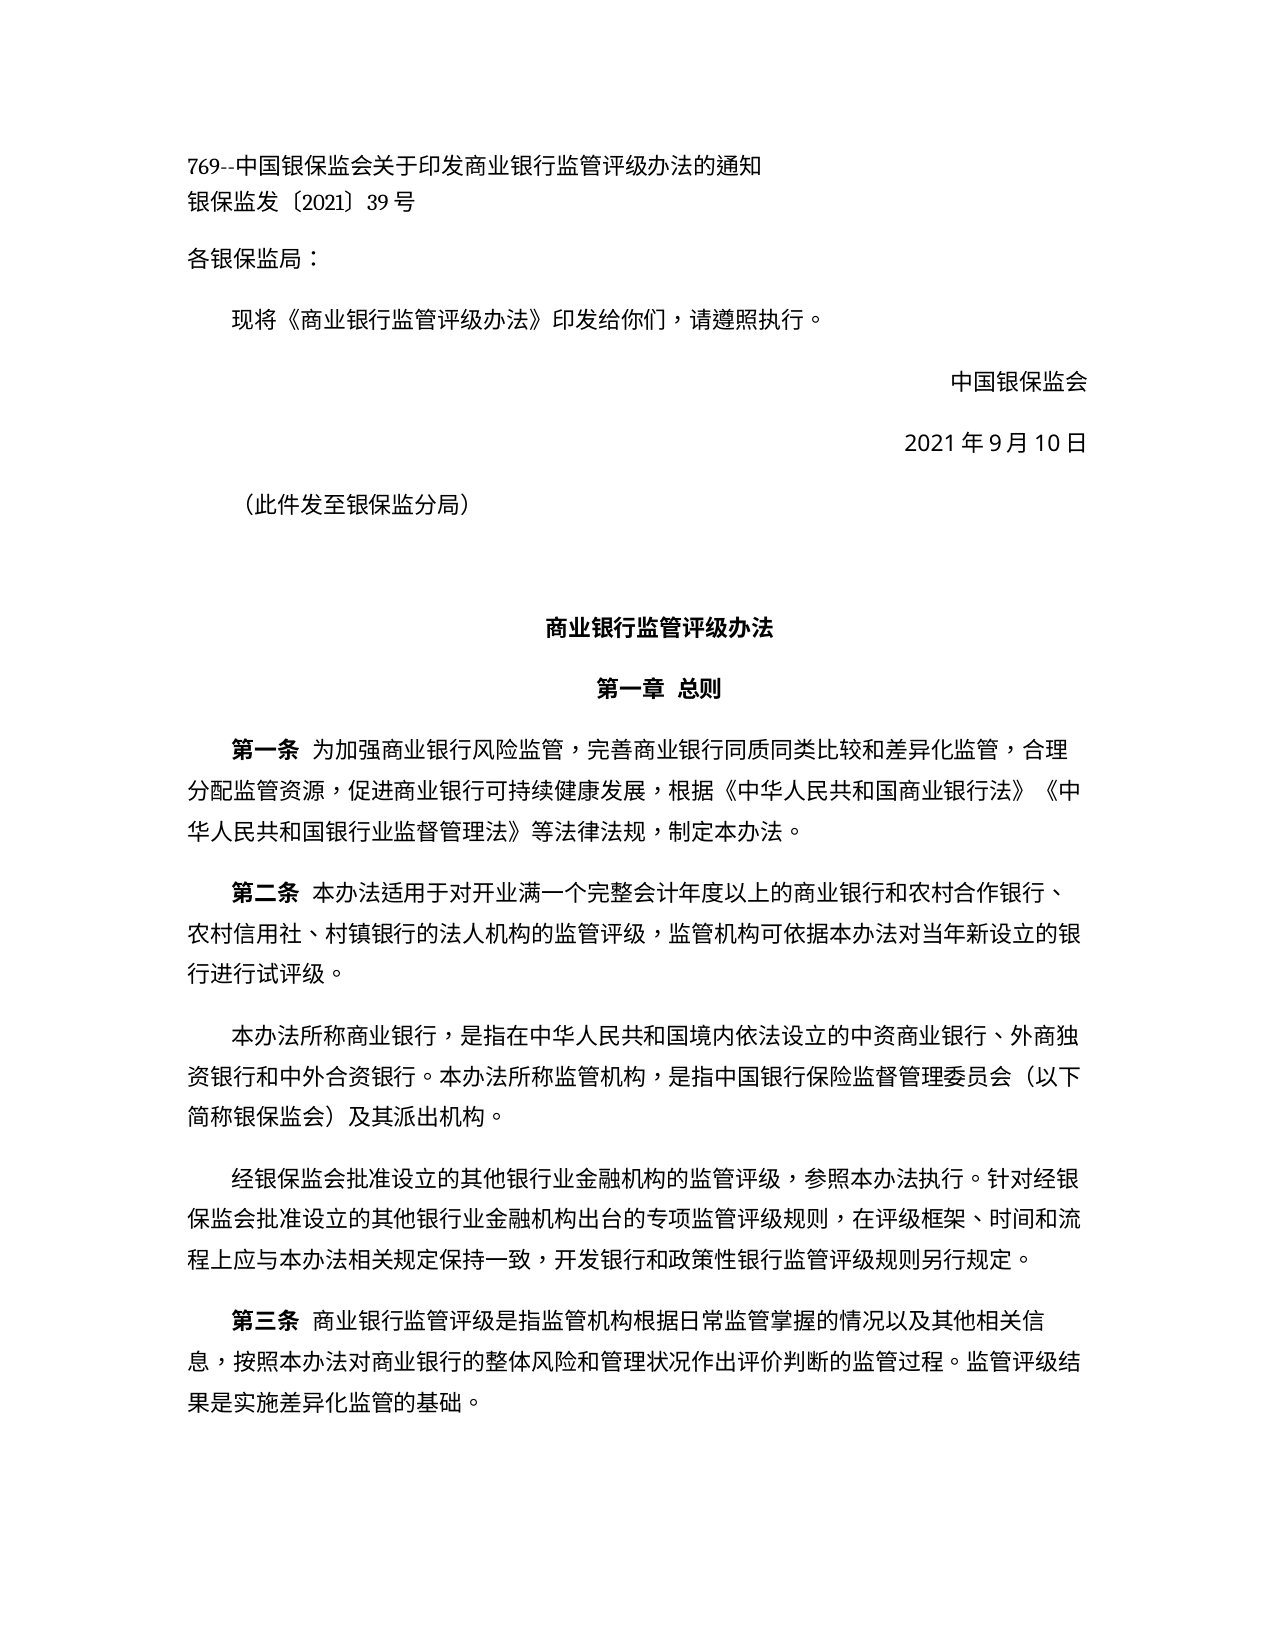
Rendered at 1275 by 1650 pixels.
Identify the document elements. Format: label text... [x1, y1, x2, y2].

text 现将《商业银行监管评级办法》印发给你们，请遵照执行。 [187, 304, 1087, 335]
text 商业银行监管评级办法 [187, 611, 1087, 643]
text 本办法所称商业银行，是指在中华人民共和国境内依法设立的中资商业银行、外商独资银行和中外合资银行。本办法所称监管机构，是指中国银行保险监督管理委员会（以下简称银保监会）及其派出机构。 [187, 1020, 1087, 1132]
text 第一章 总则 [187, 673, 1087, 704]
text 第二条 本办法适用于对开业满一个完整会计年度以上的商业银行和农村合作银行、农村信用社、村镇银行的法人机构的监管评级，监管机构可依据本办法对当年新设立的银行进行试评级。 [187, 877, 1087, 989]
text 中国银保监会 [187, 366, 1087, 397]
text 各银保监局： [187, 243, 1087, 274]
text （此件发至银保监分局） [187, 488, 1087, 520]
text 2021年9月10日 [187, 427, 1087, 458]
text 第一条 为加强商业银行风险监管，完善商业银行同质同类比较和差异化监管，合理分配监管资源，促进商业银行可持续健康发展，根据《中华人民共和国商业银行法》《中华人民共和国银行业监督管理法》等法律法规，制定本办法。 [187, 734, 1087, 847]
text 第三条 商业银行监管评级是指监管机构根据日常监管掌握的情况以及其他相关信息，按照本办法对商业银行的整体风险和管理状况作出评价判断的监管过程。监管评级结果是实施差异化监管的基础。 [187, 1305, 1087, 1418]
text 经银保监会批准设立的其他银行业金融机构的监管评级，参照本办法执行。针对经银保监会批准设立的其他银行业金融机构出台的专项监管评级规则，在评级框架、时间和流程上应与本办法相关规定保持一致，开发银行和政策性银行监管评级规则另行规定。 [187, 1162, 1087, 1275]
